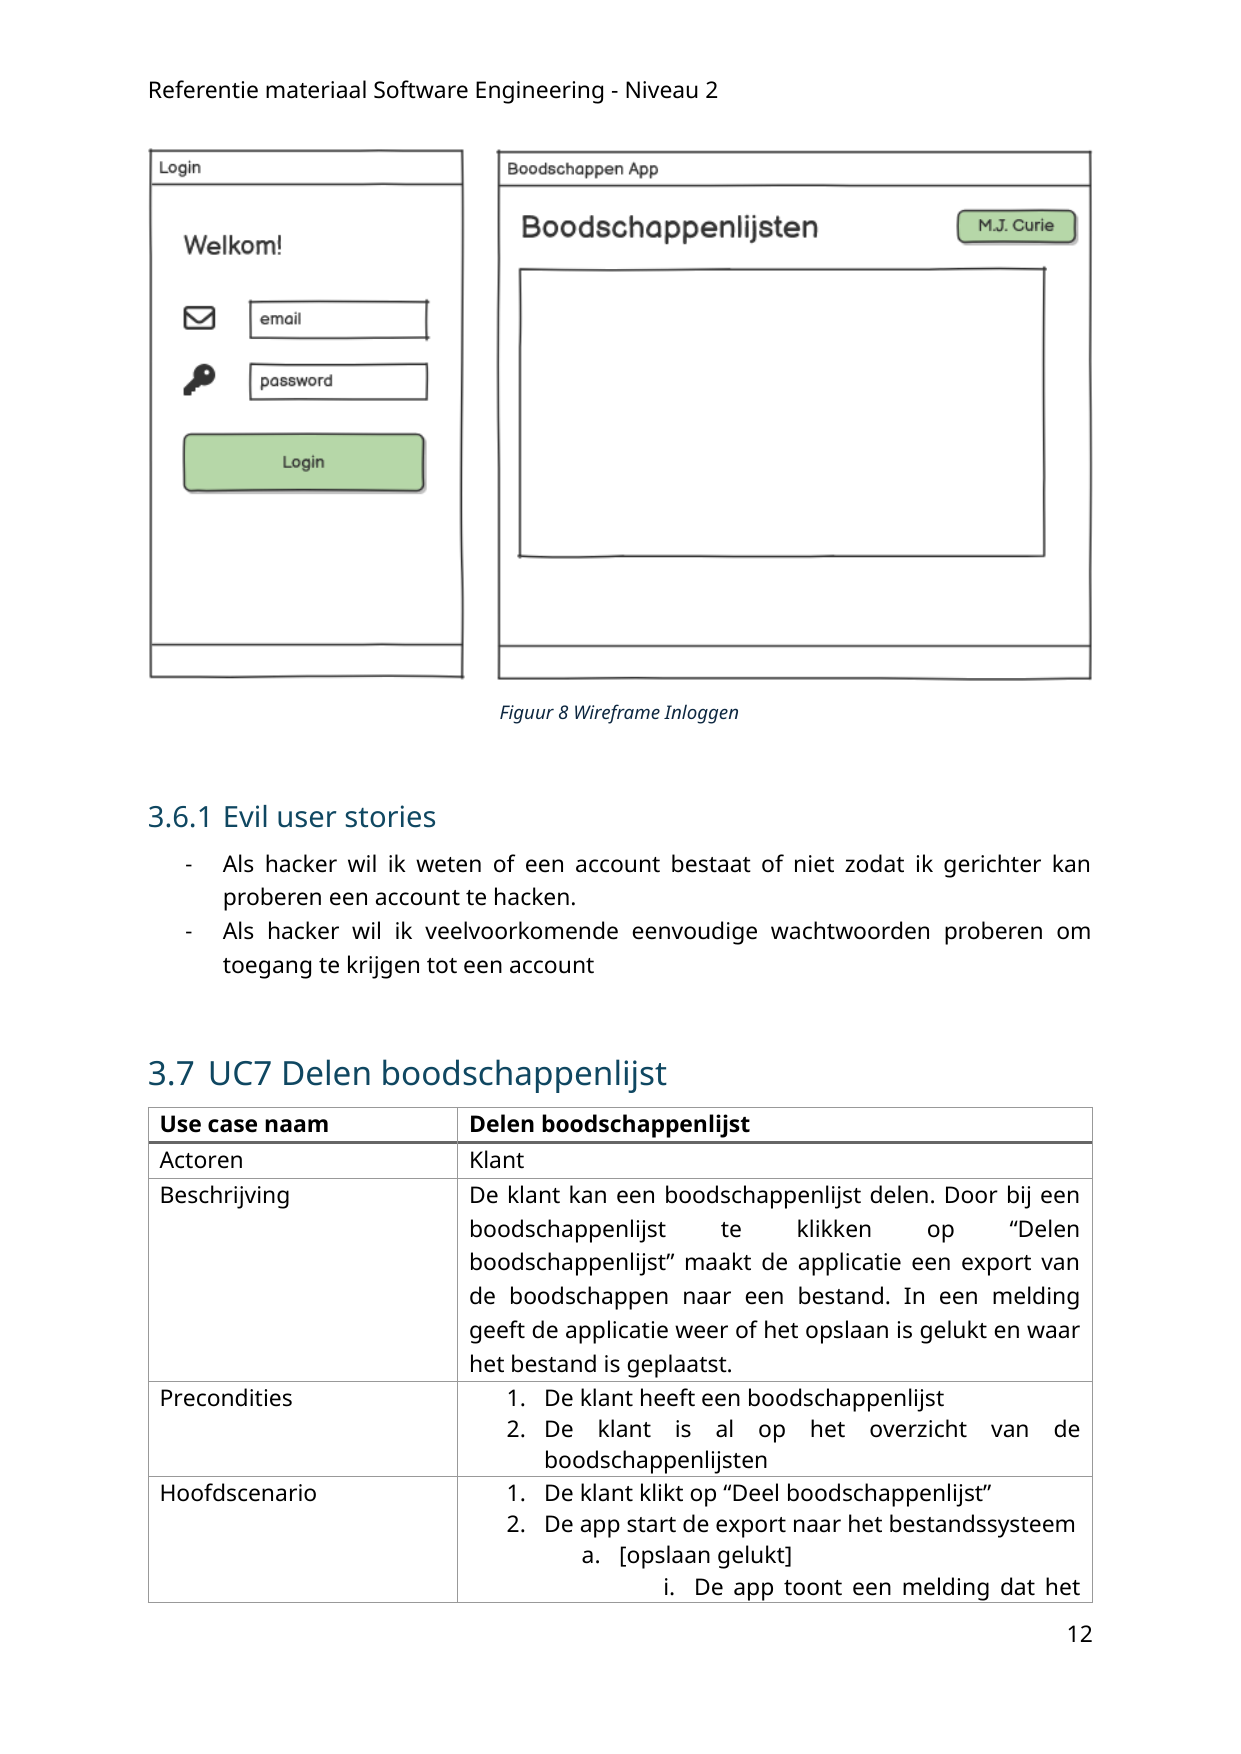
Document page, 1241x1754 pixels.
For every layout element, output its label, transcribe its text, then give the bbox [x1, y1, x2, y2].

table_cell Beschrijving [149, 1179, 457, 1381]
text Figuur 8 Wireframe Inloggen [148, 699, 1093, 725]
table_cell Precondities [149, 1382, 457, 1476]
subtitle UC7 Delen boodschappenlijst [148, 1049, 1093, 1095]
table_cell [458, 1477, 1092, 1602]
table_cell Hoofdscenario [149, 1477, 457, 1602]
subtitle Evil user stories [148, 796, 1093, 836]
table_header Use case naam [149, 1108, 457, 1141]
table_cell Klant [458, 1144, 1092, 1178]
picture [147, 147, 1093, 681]
list Als hacker wil ik veelvoorkomende eenvoudige wachtwoorden proberen om toegang te krijgen tot een account [185, 915, 1093, 980]
table_cell De klant heeft een boodschappenlijst De klant is al op het overzicht van de boodschappenlijsten [458, 1382, 1092, 1476]
list Als hacker wil ik weten of een account bestaat of niet zodat ik gerichter kan proberen een account te hacken. [185, 847, 1093, 912]
table_header Delen boodschappenlijst [458, 1108, 1092, 1141]
table_cell Actoren [149, 1144, 457, 1178]
table_cell De klant kan een boodschappenlijst delen. Door bij een boodschappenlijst te klikken op “Delen boodschappenlijst” maakt de applicatie een export van de boodschappen naar een bestand. In een melding geeft de applicatie weer of het opslaan is gelukt en waar het bestand is geplaatst. [458, 1179, 1092, 1381]
